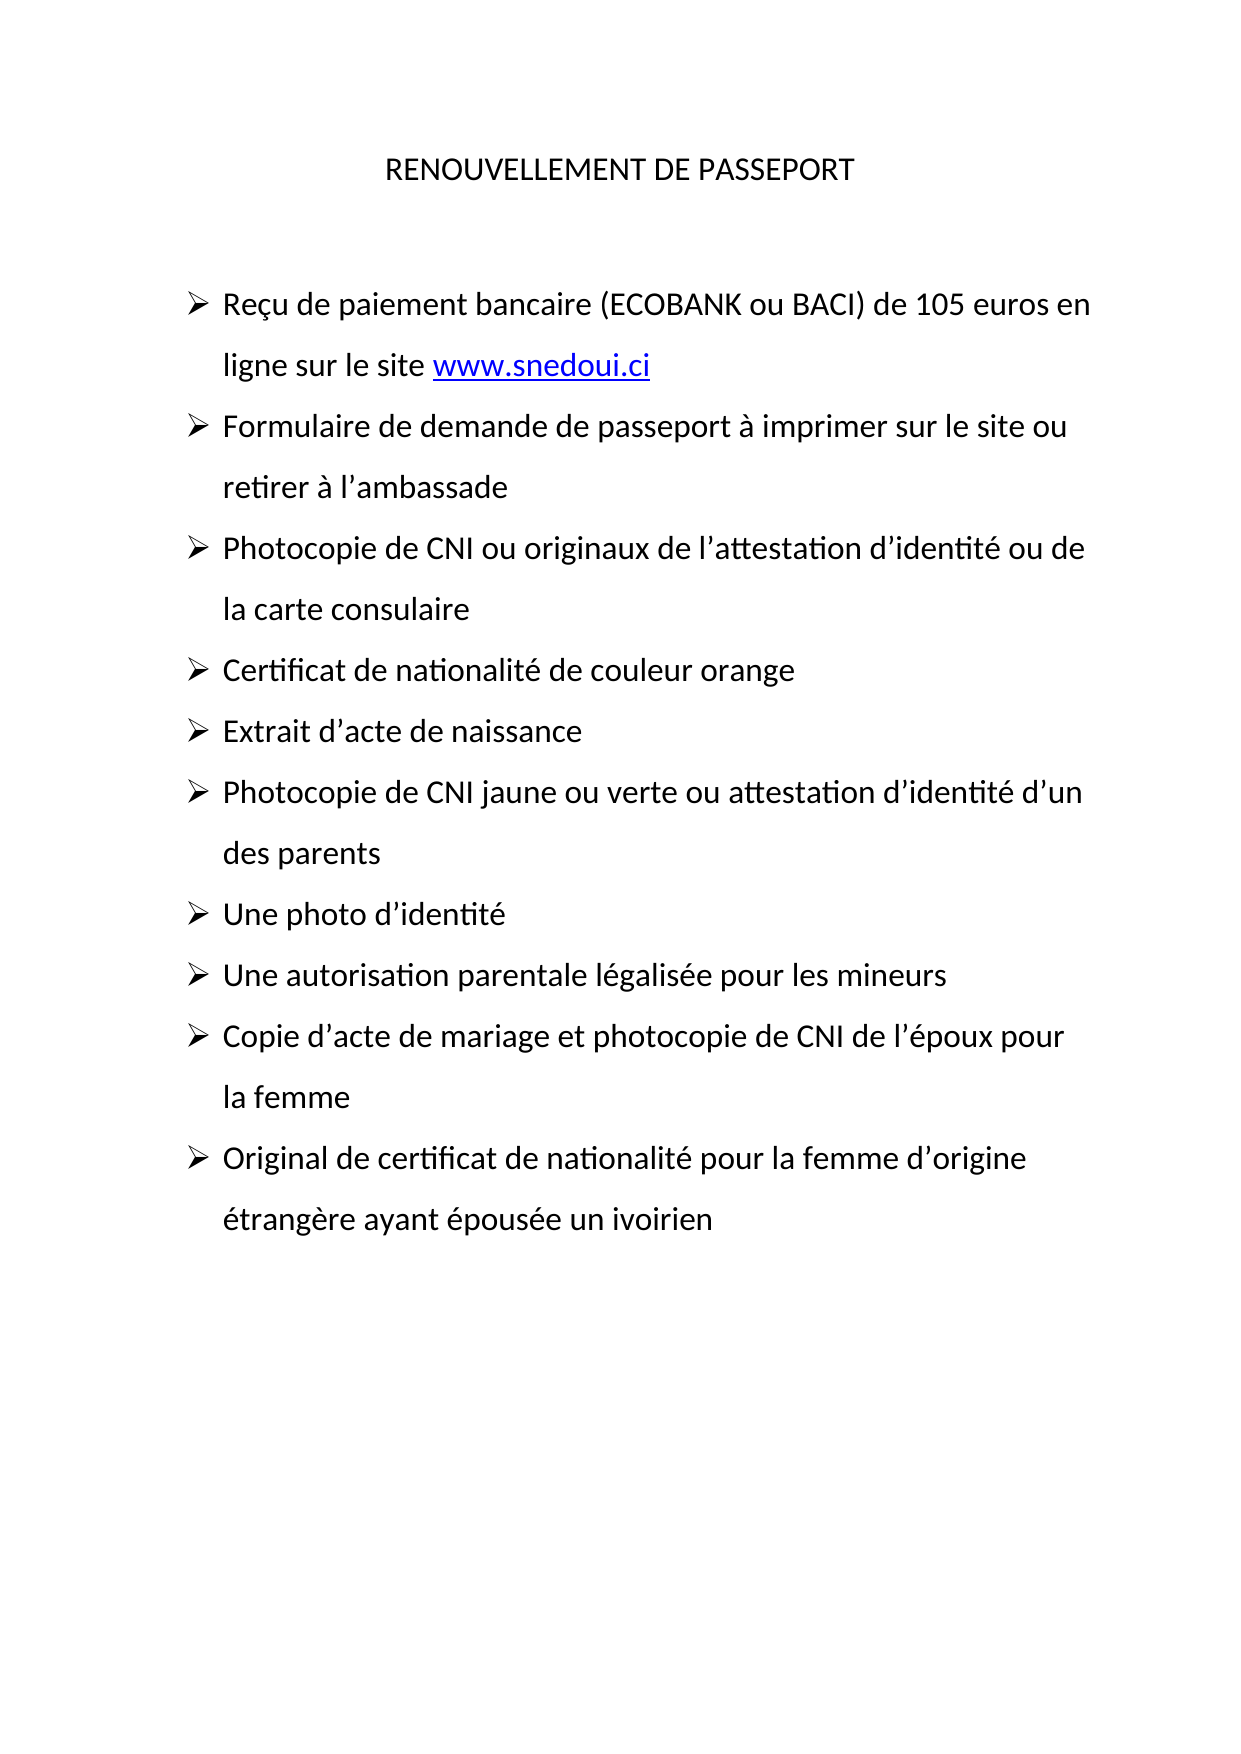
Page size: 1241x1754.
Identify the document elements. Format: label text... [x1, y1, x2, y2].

list Certificat de nationalité de couleur orange [185, 649, 1093, 690]
list Photocopie de CNI ou originaux de l’attestation d’identité ou de la carte consulaire [185, 527, 1093, 629]
text RENOUVELLEMENT DE PASSEPORT [148, 148, 1093, 188]
list Une autorisation parentale légalisée pour les mineurs [185, 954, 1093, 995]
list Une photo d’identité [185, 893, 1093, 934]
list Extrait d’acte de naissance [185, 710, 1093, 751]
list Photocopie de CNI jaune ou verte ou attestation d’identité d’un des parents [185, 771, 1093, 873]
list Formulaire de demande de passeport à imprimer sur le site ou retirer à l’ambassade [185, 405, 1093, 507]
list Copie d’acte de mariage et photocopie de CNI de l’époux pour la femme [185, 1015, 1093, 1117]
list Original de certificat de nationalité pour la femme d’origine étrangère ayant épousée un ivoirien [185, 1137, 1093, 1239]
list Reçu de paiement bancaire (ECOBANK ou BACI) de 105 euros en ligne sur le site www.snedoui.ci [185, 283, 1093, 384]
